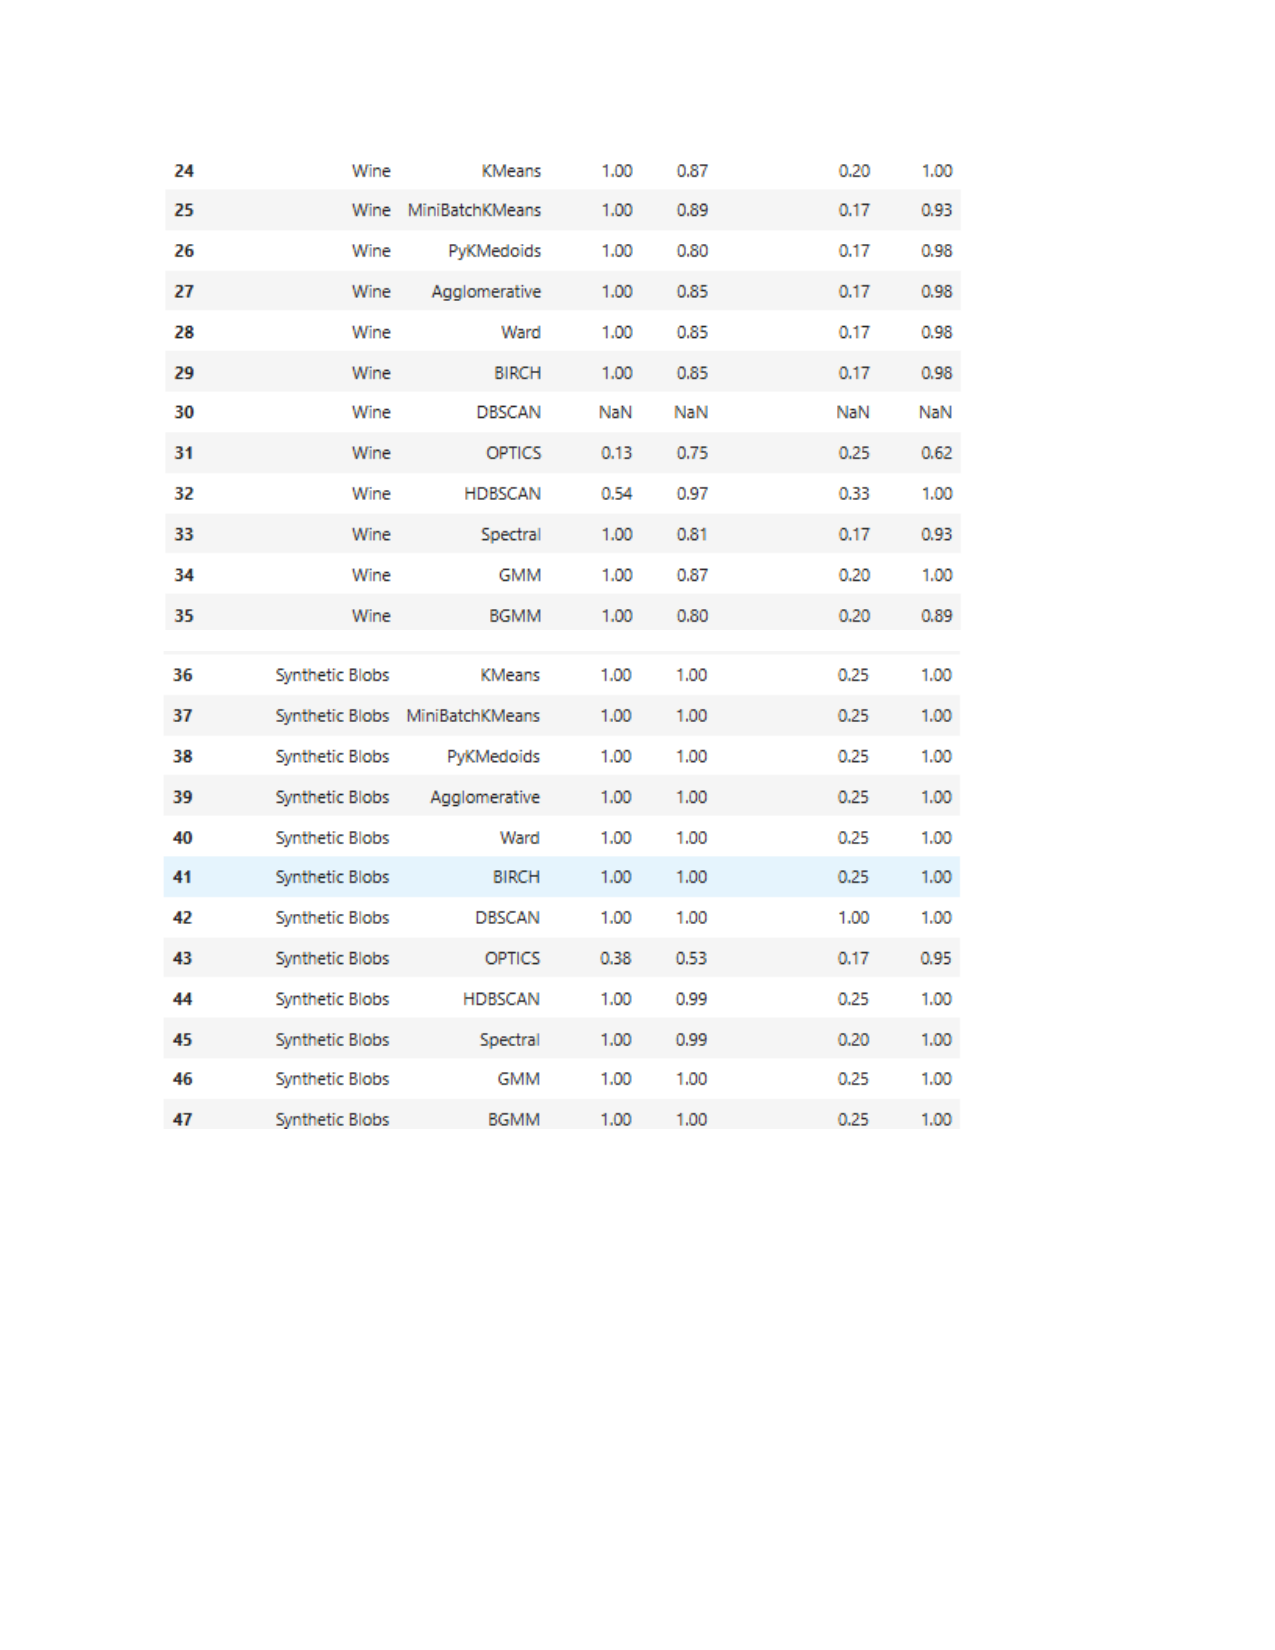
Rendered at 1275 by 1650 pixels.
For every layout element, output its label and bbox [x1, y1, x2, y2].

picture [150, 651, 979, 1129]
picture [150, 150, 972, 630]
